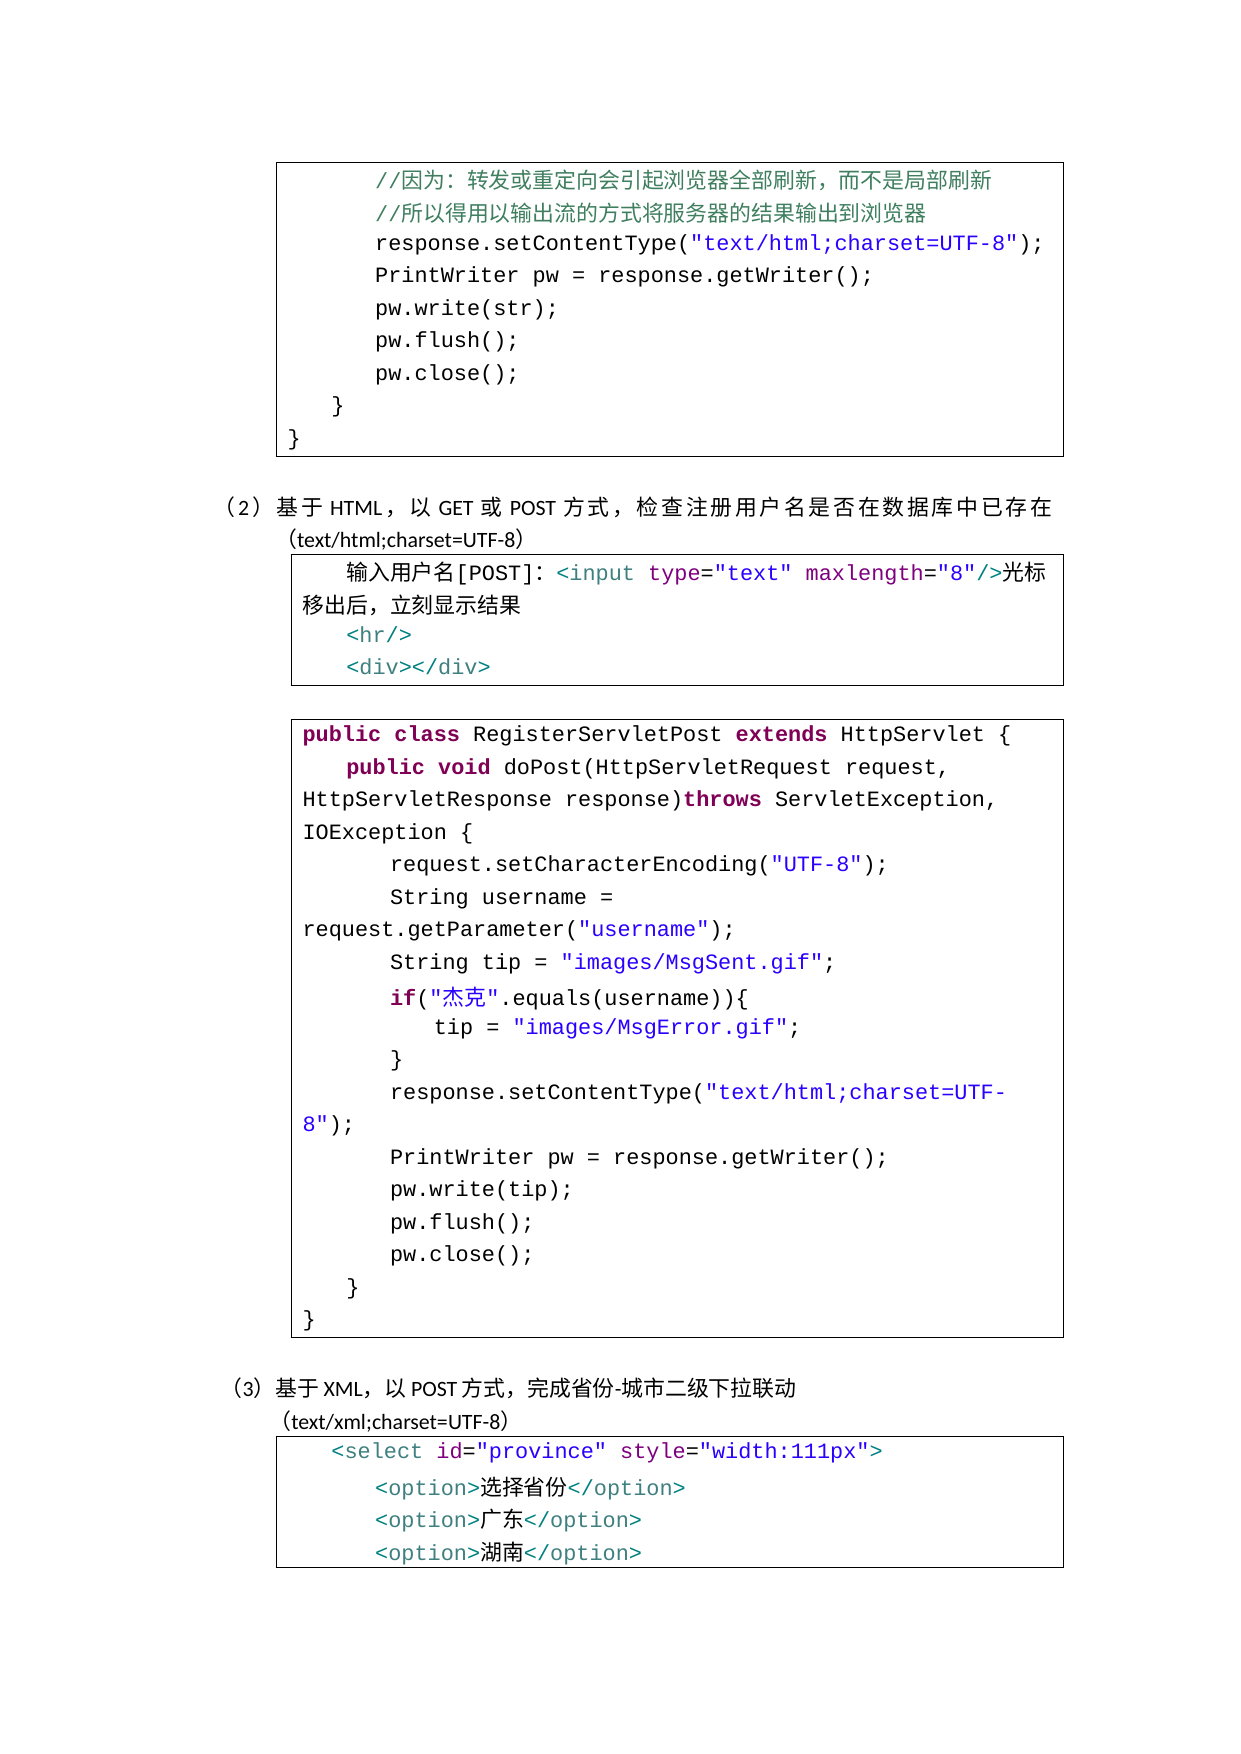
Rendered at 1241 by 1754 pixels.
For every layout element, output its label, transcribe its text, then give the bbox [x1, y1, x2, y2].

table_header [277, 1437, 1063, 1567]
text （text/xml;charset=UTF-8） [187, 1403, 1053, 1436]
table_header 输入用户名[POST]：<input type="text" maxlength="8"/>光标移出后，立刻显示结果 <hr/> <div></div> [292, 555, 1063, 685]
text （3）基于XML，以POST方式，完成省份-城市二级下拉联动 [187, 1371, 1053, 1403]
text （2）基于HTML，以GET或POST方式，检查注册用户名是否在数据库中已存在（text/html;charset=UTF-8） [187, 489, 1053, 554]
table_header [277, 163, 1063, 456]
table_header public class RegisterServletPost extends HttpServlet { public void doPost(HttpServletRequest request, HttpServletResponse response)throws ServletException, IOException { request.setCharacterEncoding("UTF-8"); String username = request.getParameter("username"); String tip = "images/MsgSent.gif"; if("杰克".equals(username)){ tip = "images/MsgError.gif"; } response.setContentType("text/html;charset=UTF-8"); PrintWriter pw = response.getWriter(); pw.write(tip); pw.flush(); pw.close(); } } [292, 720, 1063, 1337]
